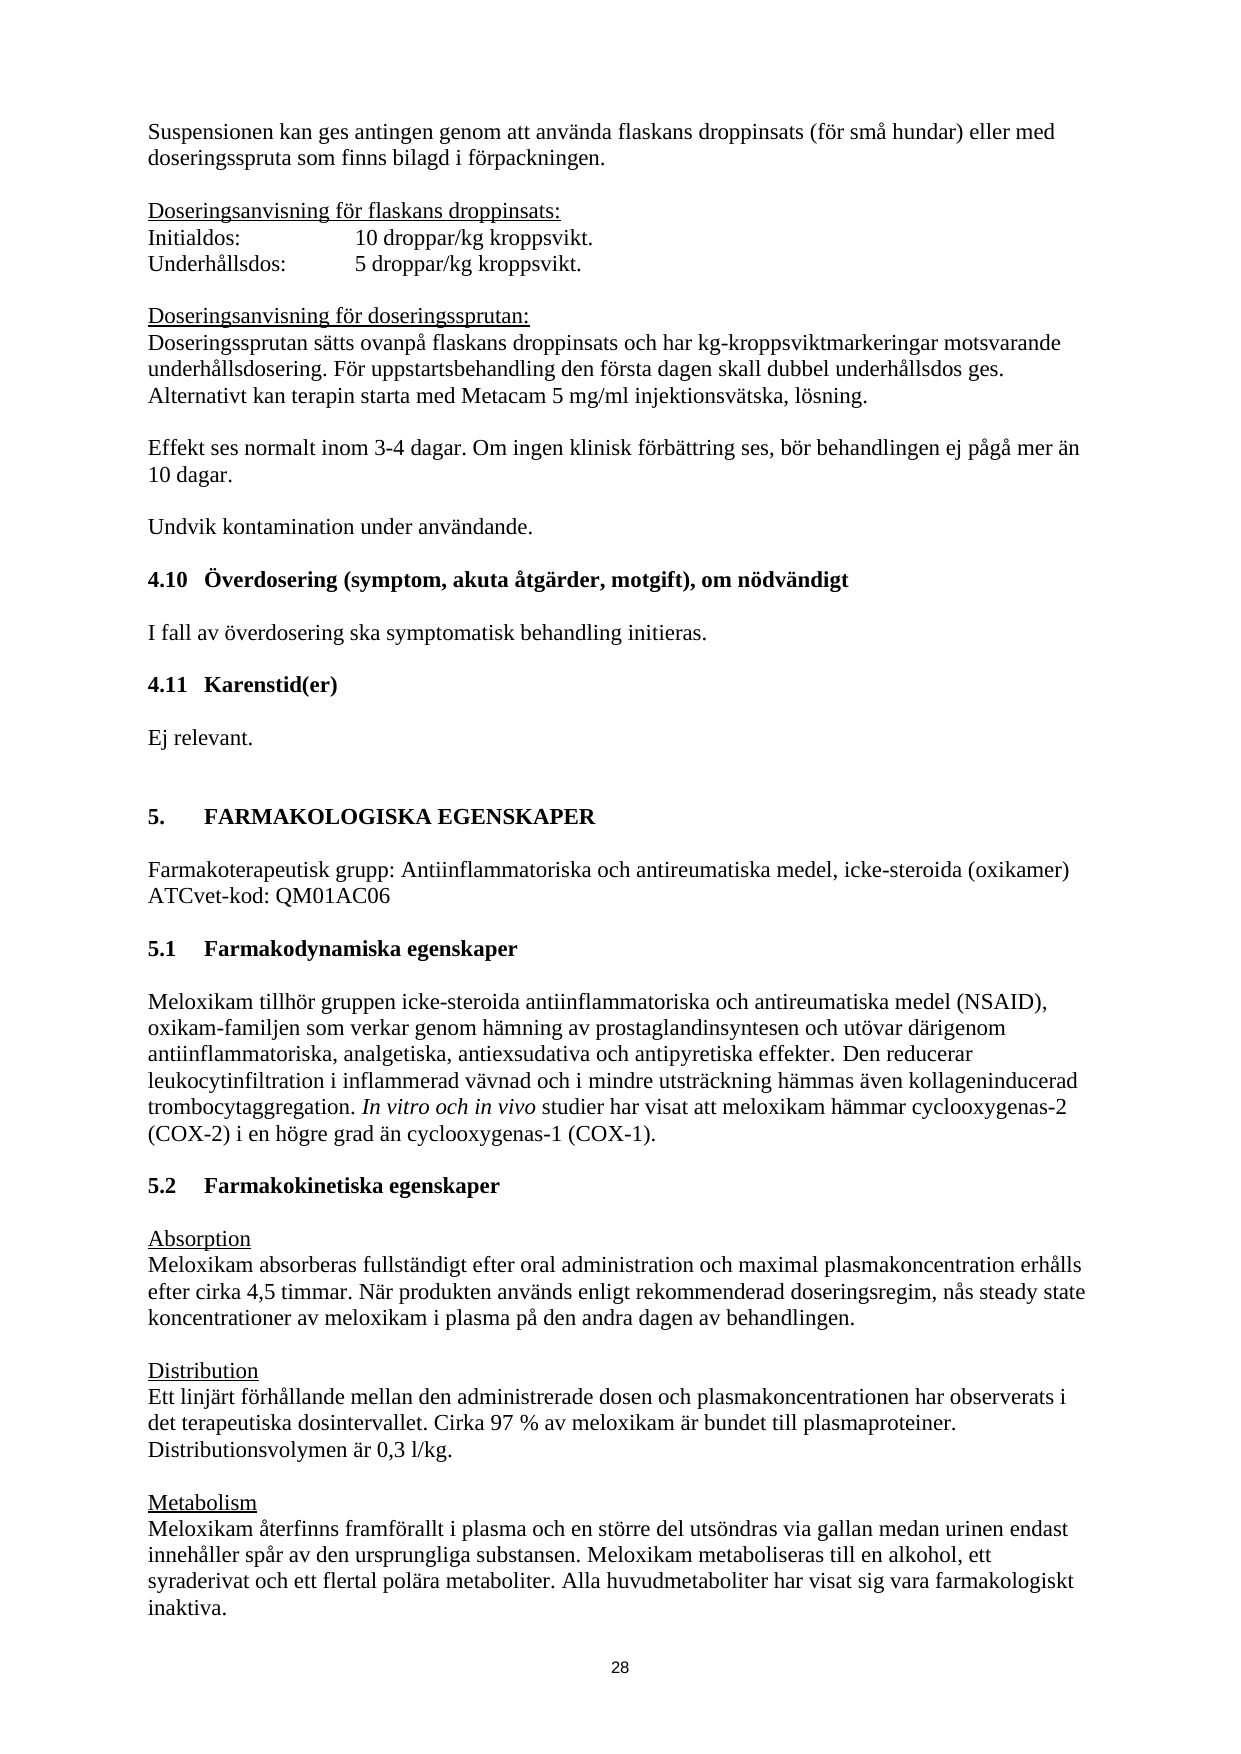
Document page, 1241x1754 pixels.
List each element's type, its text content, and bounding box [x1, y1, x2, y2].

text Underhållsdos: 5 droppar/kg kroppsvikt. [148, 250, 1092, 276]
text I fall av överdosering ska symptomatisk behandling initieras. [148, 619, 1092, 645]
text Meloxikam återfinns framförallt i plasma och en större del utsöndras via gallan medan urinen endast innehåller spår av den ursprungliga substansen. Meloxikam metaboliseras till en alkohol, ett syraderivat och ett flertal polära metaboliter. Alla huvudmetaboliter har visat sig vara farmakologiskt inaktiva. [148, 1515, 1092, 1620]
text Suspensionen kan ges antingen genom att använda flaskans droppinsats (för små hundar) eller med doseringsspruta som finns bilagd i förpackningen. [148, 118, 1092, 171]
text Ett linjärt förhållande mellan den administrerade dosen och plasmakoncentrationen har observerats i det terapeutiska dosintervallet. Cirka 97 % av meloxikam är bundet till plasmaproteiner. Distributionsvolymen är 0,3 l/kg. [148, 1383, 1092, 1462]
text Karenstid(er) [148, 672, 1092, 698]
text Ej relevant. [148, 724, 1092, 751]
list Överdosering (symptom, akuta åtgärder, motgift), om nödvändigt [148, 566, 1092, 592]
text Effekt ses normalt inom 3-4 dagar. Om ingen klinisk förbättring ses, bör behandlingen ej pågå mer än 10 dagar. [148, 434, 1092, 487]
text Meloxikam tillhör gruppen icke-steroida antiinflammatoriska och antireumatiska medel (NSAID), oxikam-familjen som verkar genom hämning av prostaglandinsyntesen och utövar därigenom antiinflammatoriska, analgetiska, antiexsudativa och antipyretiska effekter. Den reducerar leukocytinfiltration i inflammerad vävnad och i mindre utsträckning hämmas även kollageninducerad trombocytaggregation. In vitro och in vivo studier har visat att meloxikam hämmar cyclooxygenas-2 (-2) i en högre grad än cyclooxygenas-1 (-1). [148, 988, 1092, 1146]
text Farmakoterapeutisk grupp: Antiinflammatoriska och antireumatiska medel, icke-steroida (oxikamer) [148, 856, 1092, 882]
text 5.1 Farmakodynamiska egenskaper [148, 935, 1092, 961]
text Initialdos: 10 droppar/kg kroppsvikt. [148, 223, 1092, 250]
text 5. FARMAKOLOGISKA EGENSKAPER [148, 803, 1092, 830]
text Meloxikam absorberas fullständigt efter oral administration och maximal plasmakoncentration erhålls efter cirka 4,5 timmar. När produkten används enligt rekommenderad doseringsregim, nås steady state koncentrationer av meloxikam i plasma på den andra dagen av behandlingen. [148, 1251, 1092, 1330]
text Doseringsanvisning för doseringssprutan: [148, 303, 1092, 329]
text Distribution [148, 1357, 1092, 1383]
text Alternativt kan terapin starta med Metacam 5 mg/ml injektionsvätska, lösning. [148, 382, 1092, 408]
text Undvik kontamination under användande. [148, 513, 1092, 540]
text ATCvet-kod: QM01AC06 [148, 882, 1092, 909]
text Doseringssprutan sätts ovanpå flaskans droppinsats och har kg-kroppsviktmarkeringar motsvarande underhållsdosering. För uppstartsbehandling den första dagen skall dubbel underhållsdos ges. [148, 329, 1092, 382]
text 5.2 Farmakokinetiska egenskaper [148, 1172, 1092, 1199]
text Absorption [148, 1225, 1092, 1251]
text Metabolism [148, 1488, 1092, 1515]
text Doseringsanvisning för flaskans droppinsats: [148, 197, 1092, 223]
